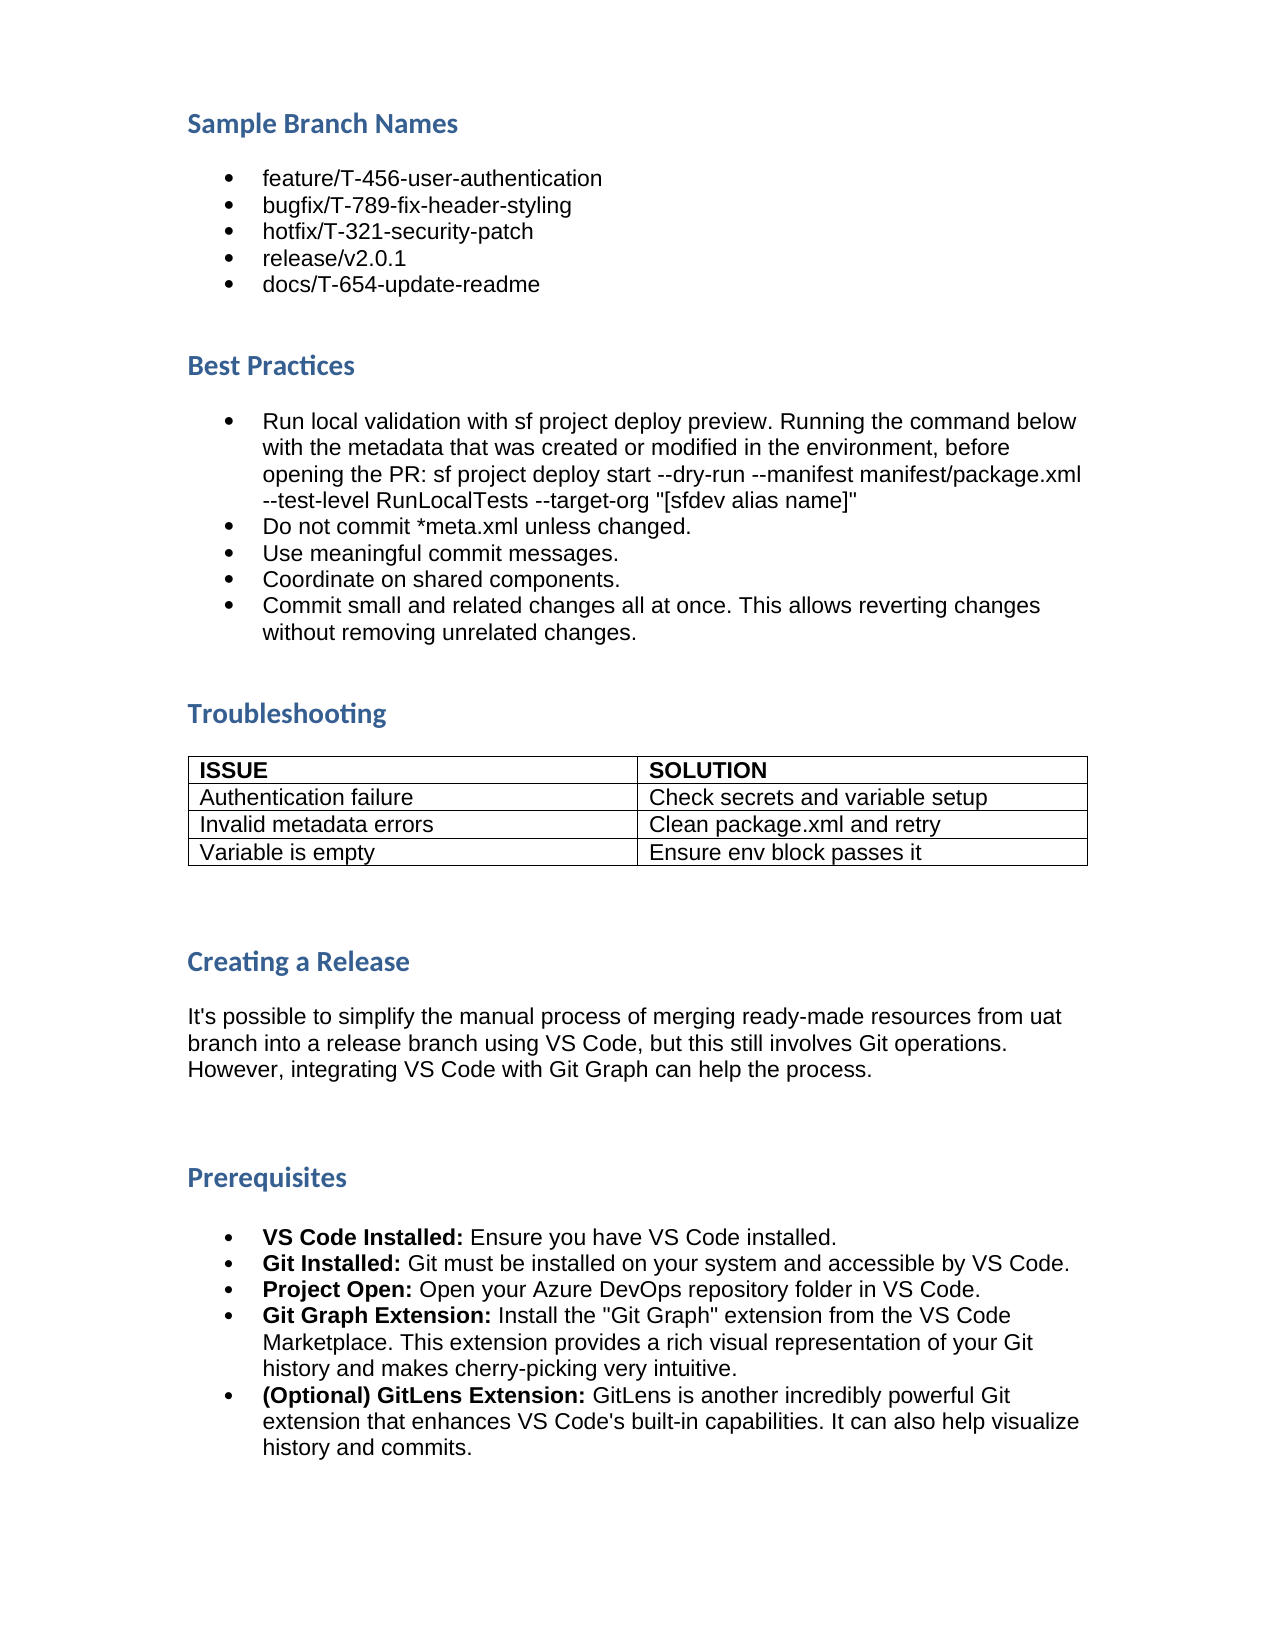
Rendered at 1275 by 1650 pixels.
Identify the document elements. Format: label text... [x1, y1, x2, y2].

list bugfix/T-789-fix-header-styling [225, 192, 1087, 218]
table_cell Invalid metadata errors [189, 811, 637, 838]
list feature/T-456-user-authentication [225, 165, 1087, 192]
subtitle Prerequisites [187, 1159, 1087, 1194]
list Commit small and related changes all at once. This allows reverting changes without removing unrelated changes. [225, 592, 1087, 645]
table_header SOLUTION [638, 757, 1087, 783]
subtitle Sample Branch Names [187, 105, 1087, 140]
table_cell Variable is empty [189, 839, 637, 865]
list Git Installed: Git must be installed on your system and accessible by VS Code. [225, 1250, 1087, 1276]
list Coordinate on shared components. [225, 566, 1087, 592]
table_cell Check secrets and variable setup [638, 784, 1087, 810]
list VS Code Installed: Ensure you have VS Code installed. [225, 1223, 1087, 1250]
list release/v2.0.1 [225, 244, 1087, 271]
text It's possible to simplify the manual process of merging ready-made resources from uat branch into a release branch using VS Code, but this still involves Git operations. However, integrating VS Code with Git Graph can help the process. [187, 1003, 1087, 1082]
subtitle Troubleshooting [187, 695, 1087, 731]
list Use meaningful commit messages. [225, 539, 1087, 566]
subtitle Best Practices [187, 347, 1087, 383]
list Git Graph Extension: Install the "Git Graph" extension from the VS Code Marketplace. This extension provides a rich visual representation of your Git history and makes cherry-picking very intuitive. [225, 1302, 1087, 1382]
table_cell Ensure env block passes it [638, 839, 1087, 865]
list Do not commit *meta.xml unless changed. [225, 513, 1087, 539]
list docs/T-654-update-readme [225, 271, 1087, 297]
table_cell Clean package.xml and retry [638, 811, 1087, 838]
list hotfix/T-321-security-patch [225, 218, 1087, 244]
list (Optional) GitLens Extension: GitLens is another incredibly powerful Git extension that enhances VS Code's built-in capabilities. It can also help visualize history and commits. [225, 1382, 1087, 1461]
table_header ISSUE [189, 757, 637, 783]
table_cell Authentication failure [189, 784, 637, 810]
list Project Open: Open your Azure DevOps repository folder in VS Code. [225, 1276, 1087, 1302]
list Run local validation with sf project deploy preview. Running the command below with the metadata that was created or modified in the environment, before opening the PR: sf project deploy start --dry-run --manifest manifest/package.xml --test-level RunLocalTests --target-org "[sfdev alias name]" [225, 408, 1087, 513]
subtitle Creating a Release [187, 943, 1087, 978]
